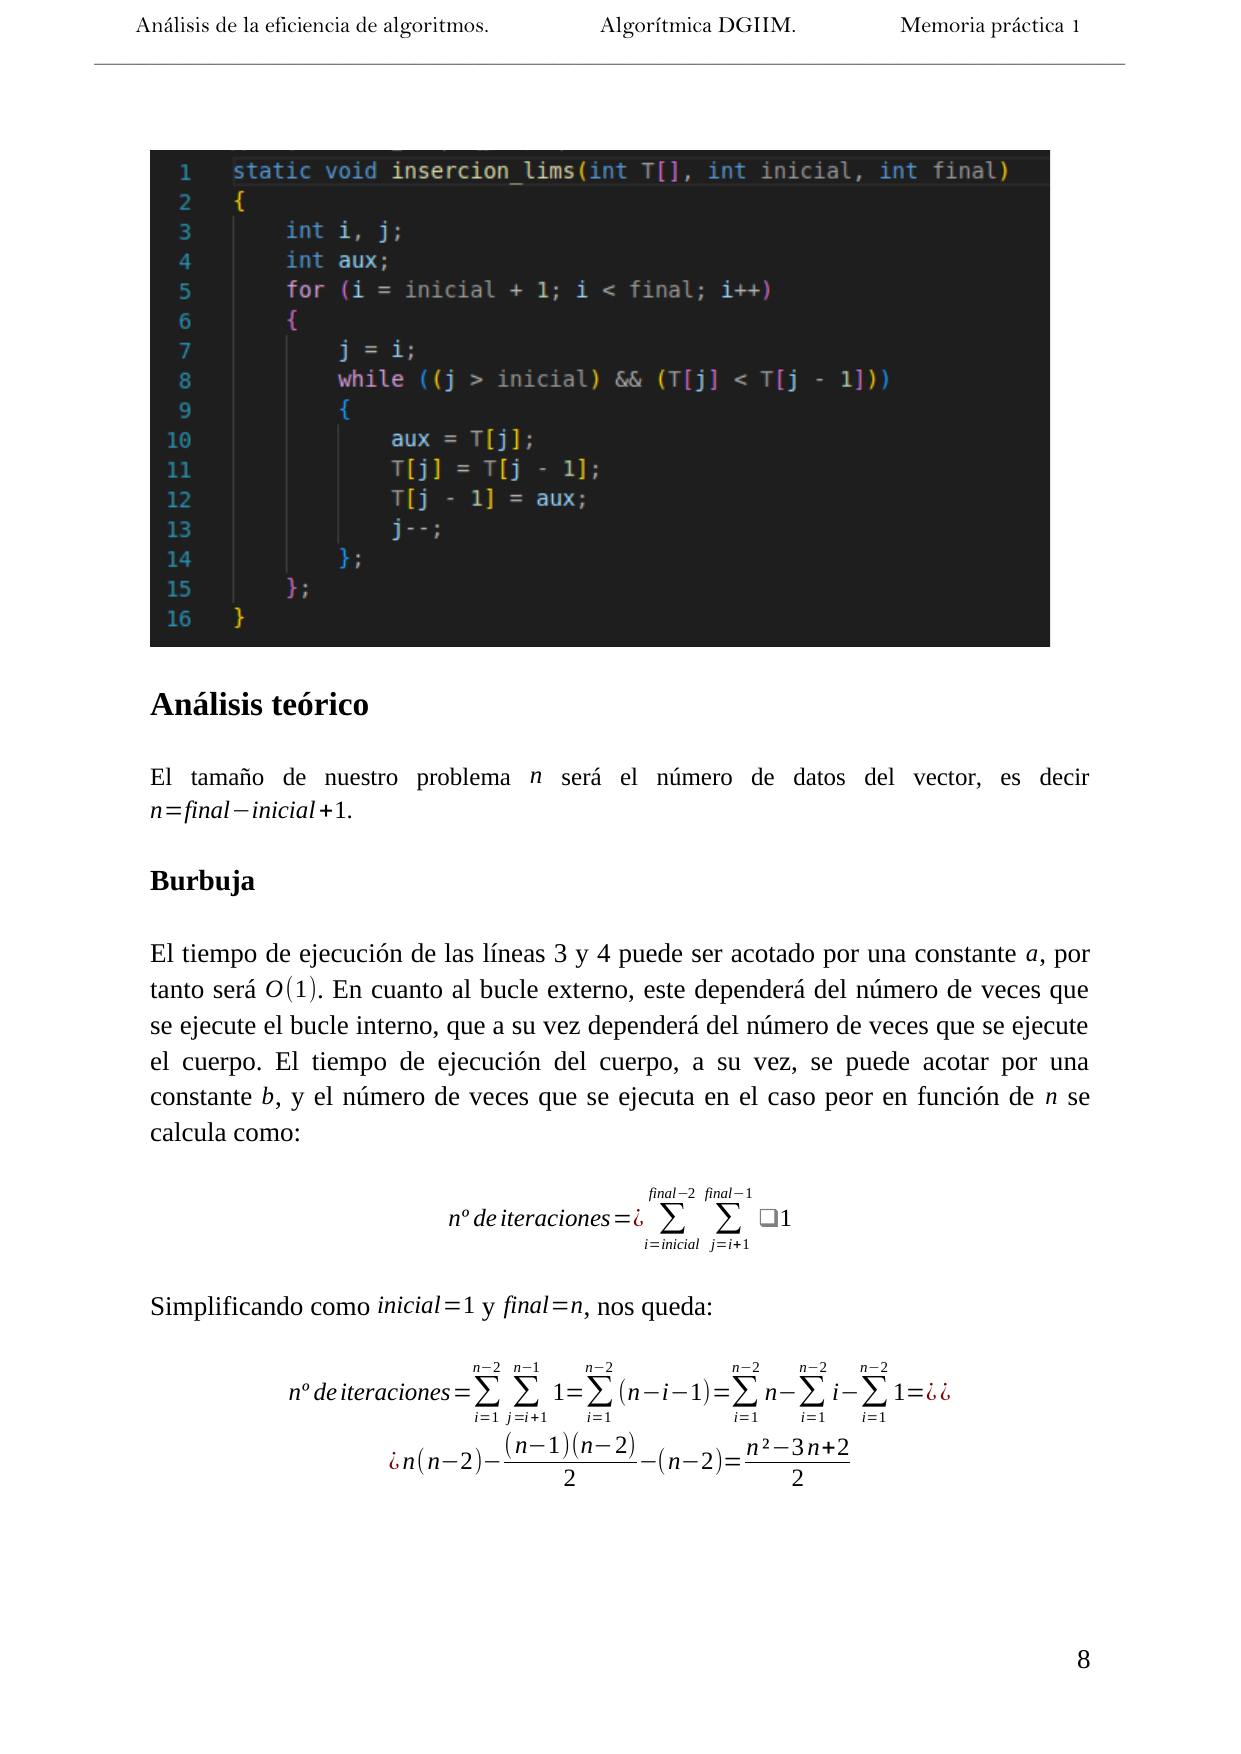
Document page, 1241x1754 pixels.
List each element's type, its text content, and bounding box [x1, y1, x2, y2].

text Burbuja [150, 863, 1090, 897]
text El tamaño de nuestro problema será el número de datos del vector, es decir . [150, 762, 1090, 826]
text El tiempo de ejecución de las líneas 3 y 4 puede ser acotado por una constante , por tanto será . En cuanto al bucle externo, este dependerá del número de veces que se ejecute el bucle interno, que a su vez dependerá del número de veces que se ejecute el cuerpo. El tiempo de ejecución del cuerpo, a su vez, se puede acotar por una constante , y el número de veces que se ejecuta en el caso peor en función de se calcula como: [150, 938, 1090, 1147]
picture [150, 150, 1050, 647]
text Análisis teórico [150, 684, 1090, 723]
text Simplificando como y , nos queda: [150, 1290, 1090, 1321]
